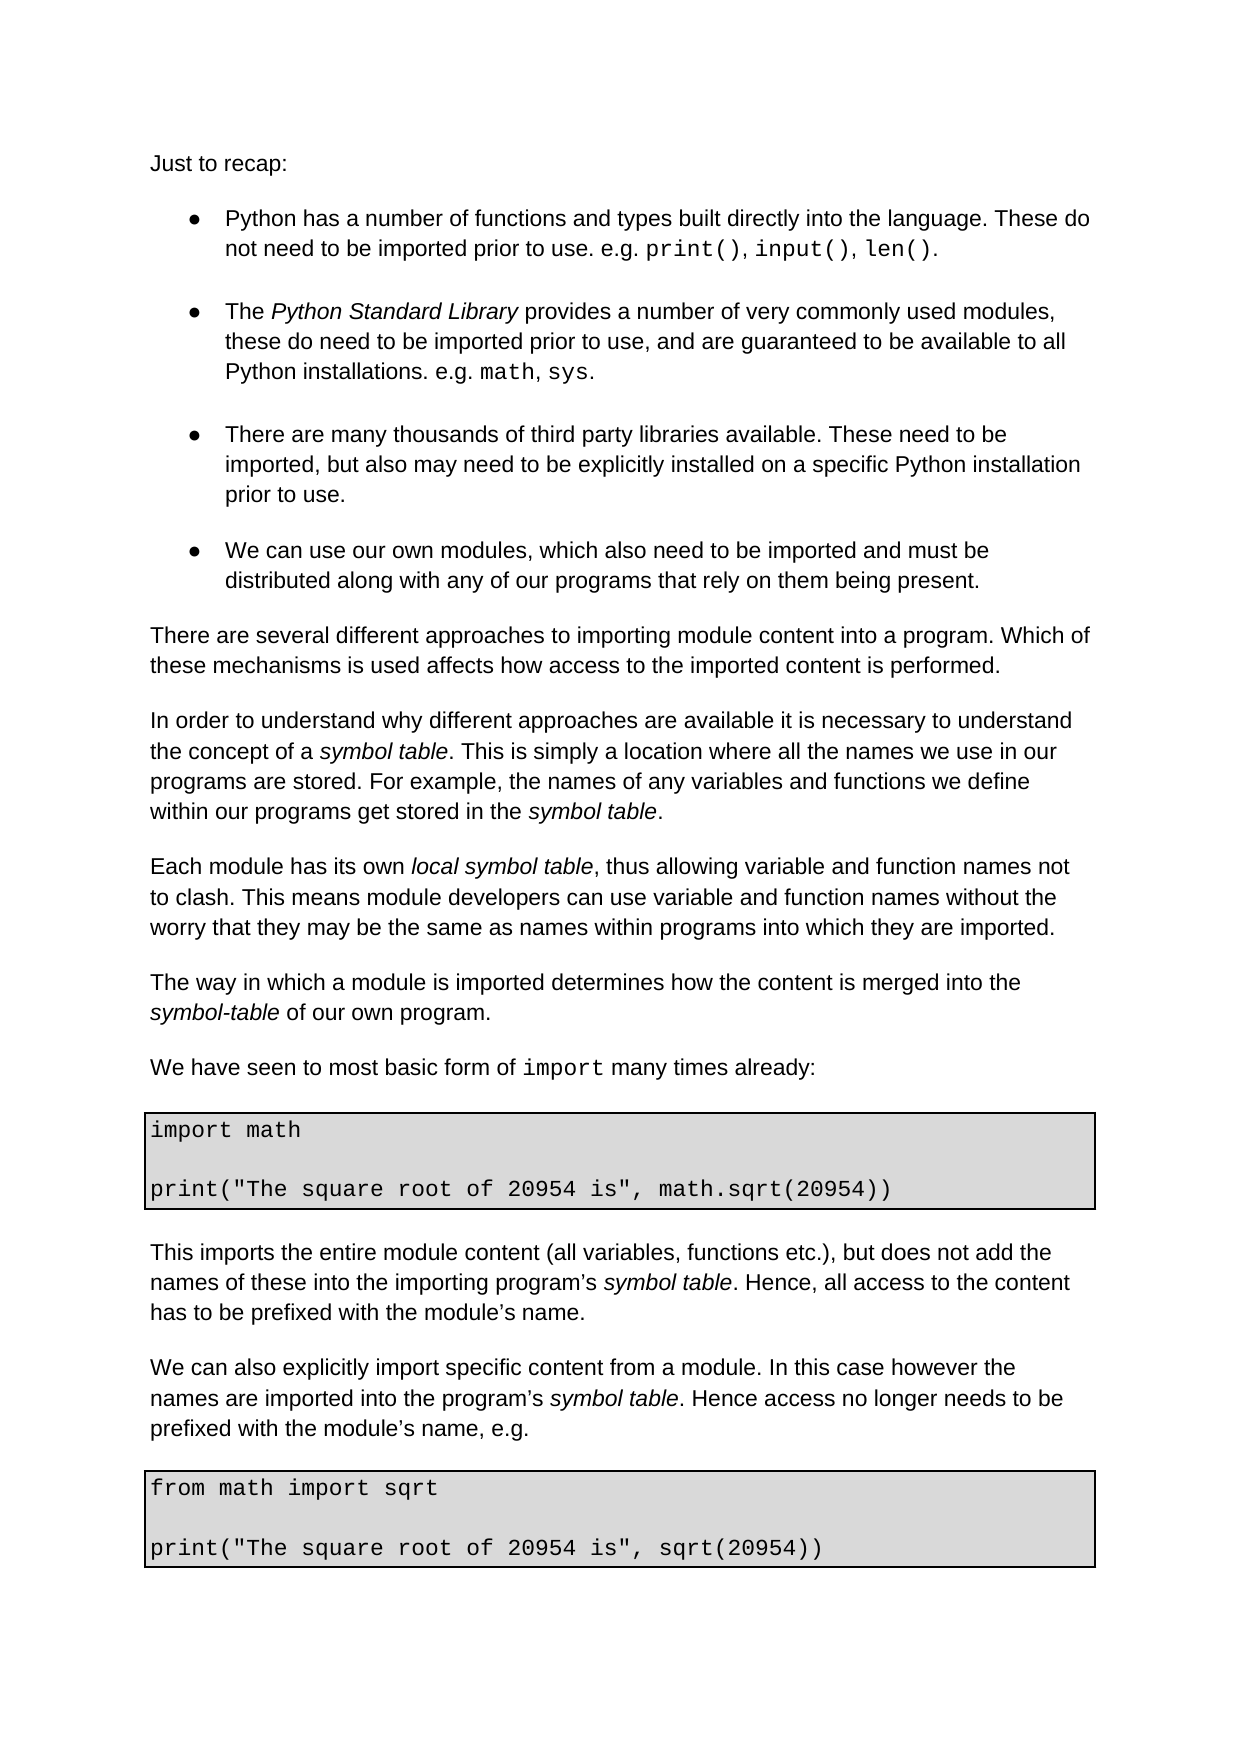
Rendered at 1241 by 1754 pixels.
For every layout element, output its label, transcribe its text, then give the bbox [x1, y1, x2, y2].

text The way in which a module is imported determines how the content is merged into the symbol-table of our own program. [150, 969, 1090, 1026]
text This imports the entire module content (all variables, functions etc.), but does not add the names of these into the importing program’s symbol table. Hence, all access to the content has to be prefixed with the module’s name. [150, 1239, 1090, 1326]
text We have seen to most basic form of import many times already: [150, 1054, 1090, 1083]
text from math import sqrt [146, 1472, 1094, 1500]
text print("The square root of 20954 is", sqrt(20954)) [146, 1529, 1094, 1566]
text Each module has its own local symbol table, thus allowing variable and function names not to clash. This means module developers can use variable and function names without the worry that they may be the same as names within programs into which they are imported. [150, 853, 1090, 940]
list There are many thousands of third party libraries available. These need to be imported, but also may need to be explicitly installed on a specific Python installation prior to use. [187, 421, 1090, 508]
text We can also explicitly import specific content from a module. In this case however the names are imported into the program’s symbol table. Hence access no longer needs to be prefixed with the module’s name, e.g. [150, 1354, 1090, 1441]
text There are several different approaches to importing module content into a program. Which of these mechanisms is used affects how access to the imported content is performed. [150, 622, 1090, 679]
text import math [146, 1114, 1094, 1142]
list Python has a number of functions and types built directly into the language. These do not need to be imported prior to use. e.g. print(), input(), len(). [187, 205, 1090, 264]
list The Python Standard Library provides a number of very commonly used modules, these do need to be imported prior to use, and are guaranteed to be available to all Python installations. e.g. math, sys. [187, 298, 1090, 386]
list We can use our own modules, which also need to be imported and must be distributed along with any of our programs that rely on them being present. [187, 537, 1090, 593]
text Just to recap: [150, 150, 1090, 176]
text print("The square root of 20954 is", math.sqrt(20954)) [146, 1171, 1094, 1208]
text In order to understand why different approaches are available it is necessary to understand the concept of a symbol table. This is simply a location where all the names we use in our programs are stored. For example, the names of any variables and functions we define within our programs get stored in the symbol table. [150, 707, 1090, 824]
